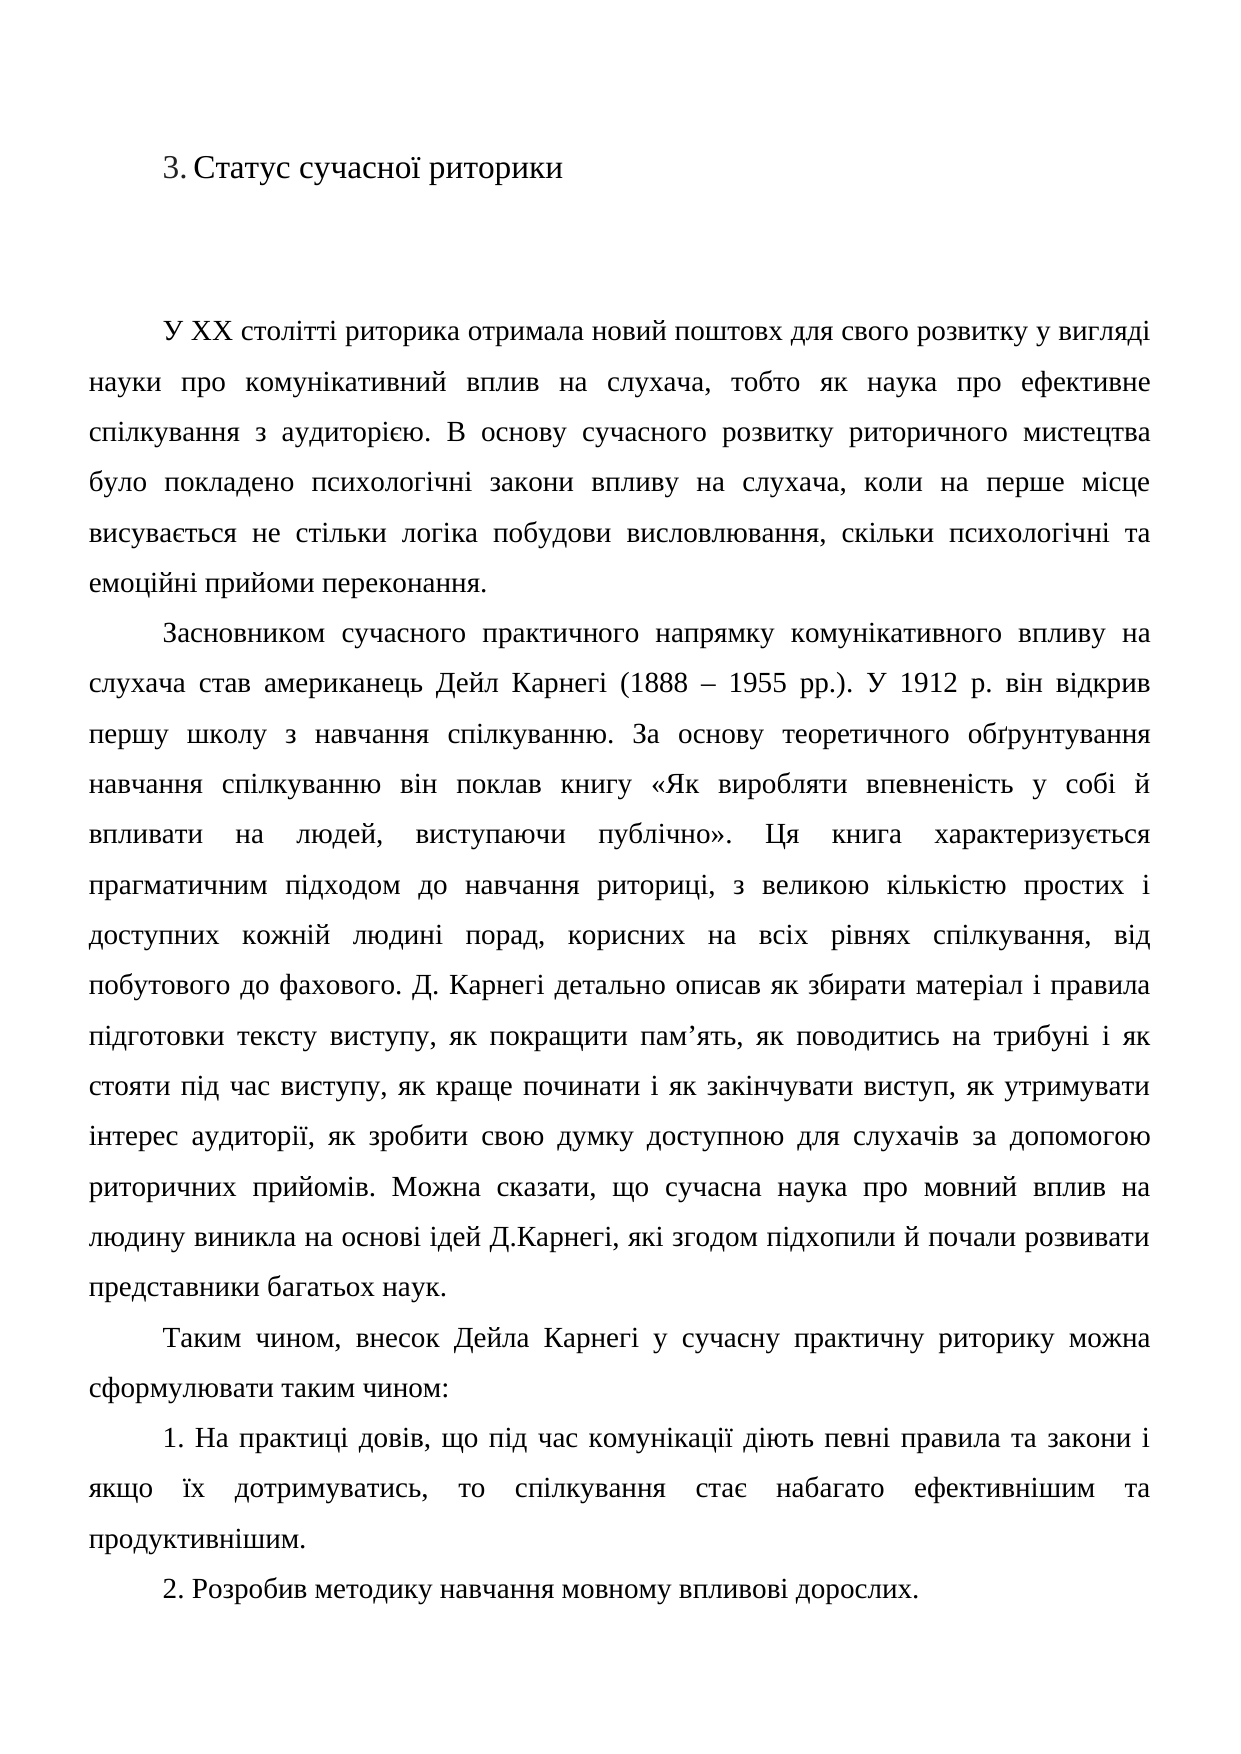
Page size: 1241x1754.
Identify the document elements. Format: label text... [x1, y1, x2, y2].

text Засновником сучасного практичного напрямку комунікативного впливу на слухача став американець Дейл Карнегі (1888 – 1955 рр.). У 1912 р. він відкрив першу школу з навчання спілкуванню. За основу теоретичного обґрунтування навчання спілкуванню він поклав книгу «Як виробляти впевненість у собі й впливати на людей, виступаючи публічно». Ця книга характеризується прагматичним підходом до навчання риториці, з великою кількістю простих і доступних кожній людині порад, корисних на всіх рівнях спілкування, від побутового до фахового. Д. Карнегі детально описав як збирати матеріал і правила підготовки тексту виступу, як покращити пам’ять, як поводитись на трибуні і як стояти під час виступу, як краще починати і як закінчувати виступ, як утримувати інтерес аудиторії, як зробити свою думку доступною для слухачів за допомогою риторичних прийомів. Можна сказати, що сучасна наука про мовний вплив на людину виникла на основі ідей Д.Карнегі, які згодом підхопили й почали розвивати представники багатьох наук. [88, 615, 1152, 1303]
text 2. Розробив методику навчання мовному впливові дорослих. [88, 1571, 1152, 1605]
list Статус сучасної риторики [88, 147, 1152, 186]
text Таким чином, внесок Дейла Карнегі у сучасну практичну риторику можна сформулювати таким чином: [88, 1320, 1152, 1403]
text У XX столітті риторика отримала новий поштовх для свого розвитку у вигляді науки про комунікативний вплив на слухача, тобто як наука про ефективне спілкування з аудиторією. В основу сучасного розвитку риторичного мистецтва було покладено психологічні закони впливу на слухача, коли на перше місце висувається не стільки логіка побудови висловлювання, скільки психологічні та емоційні прийоми переконання. [88, 313, 1152, 598]
text 1. На практиці довів, що під час комунікації діють певні правила та закони і якщо їх дотримуватись, то спілкування стає набагато ефективнішим та продуктивнішим. [88, 1420, 1152, 1554]
